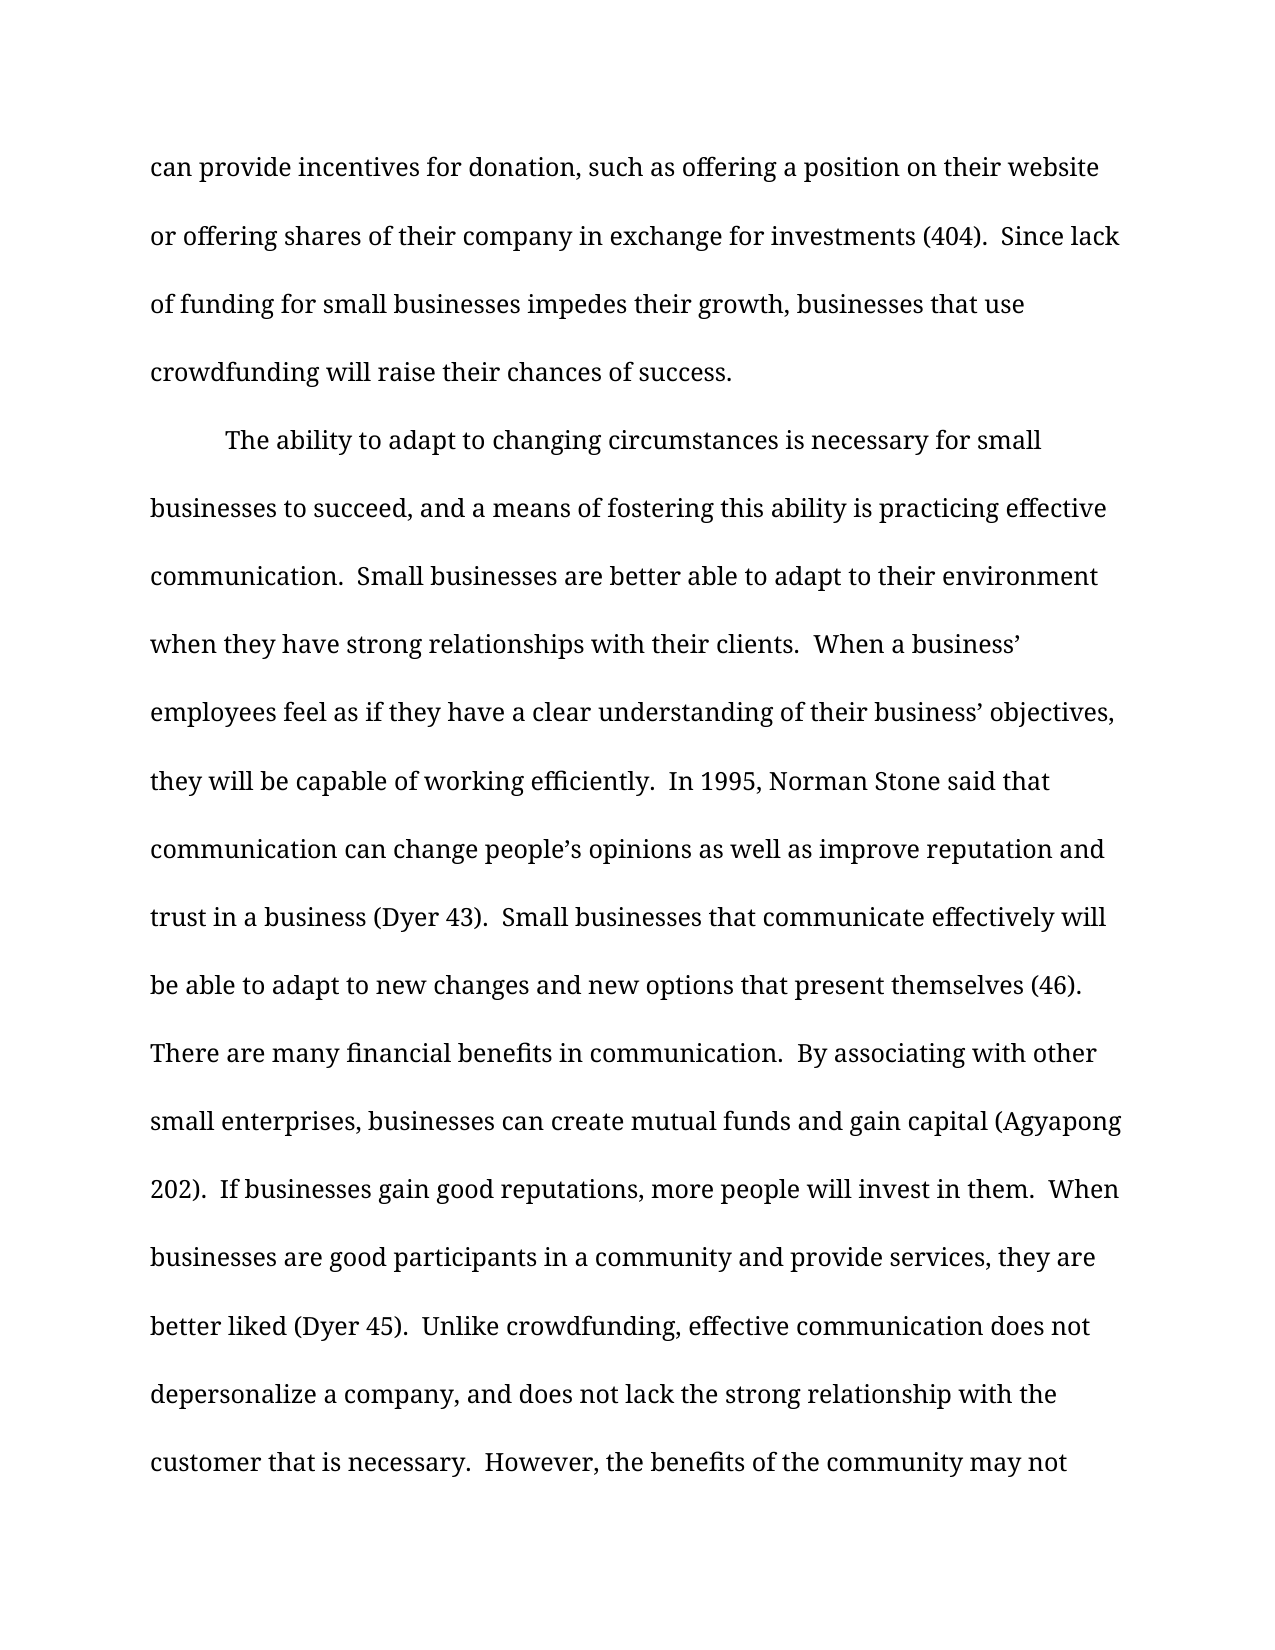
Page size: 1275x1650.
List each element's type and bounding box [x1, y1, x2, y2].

text [150, 422, 1125, 1478]
text [150, 150, 1125, 388]
